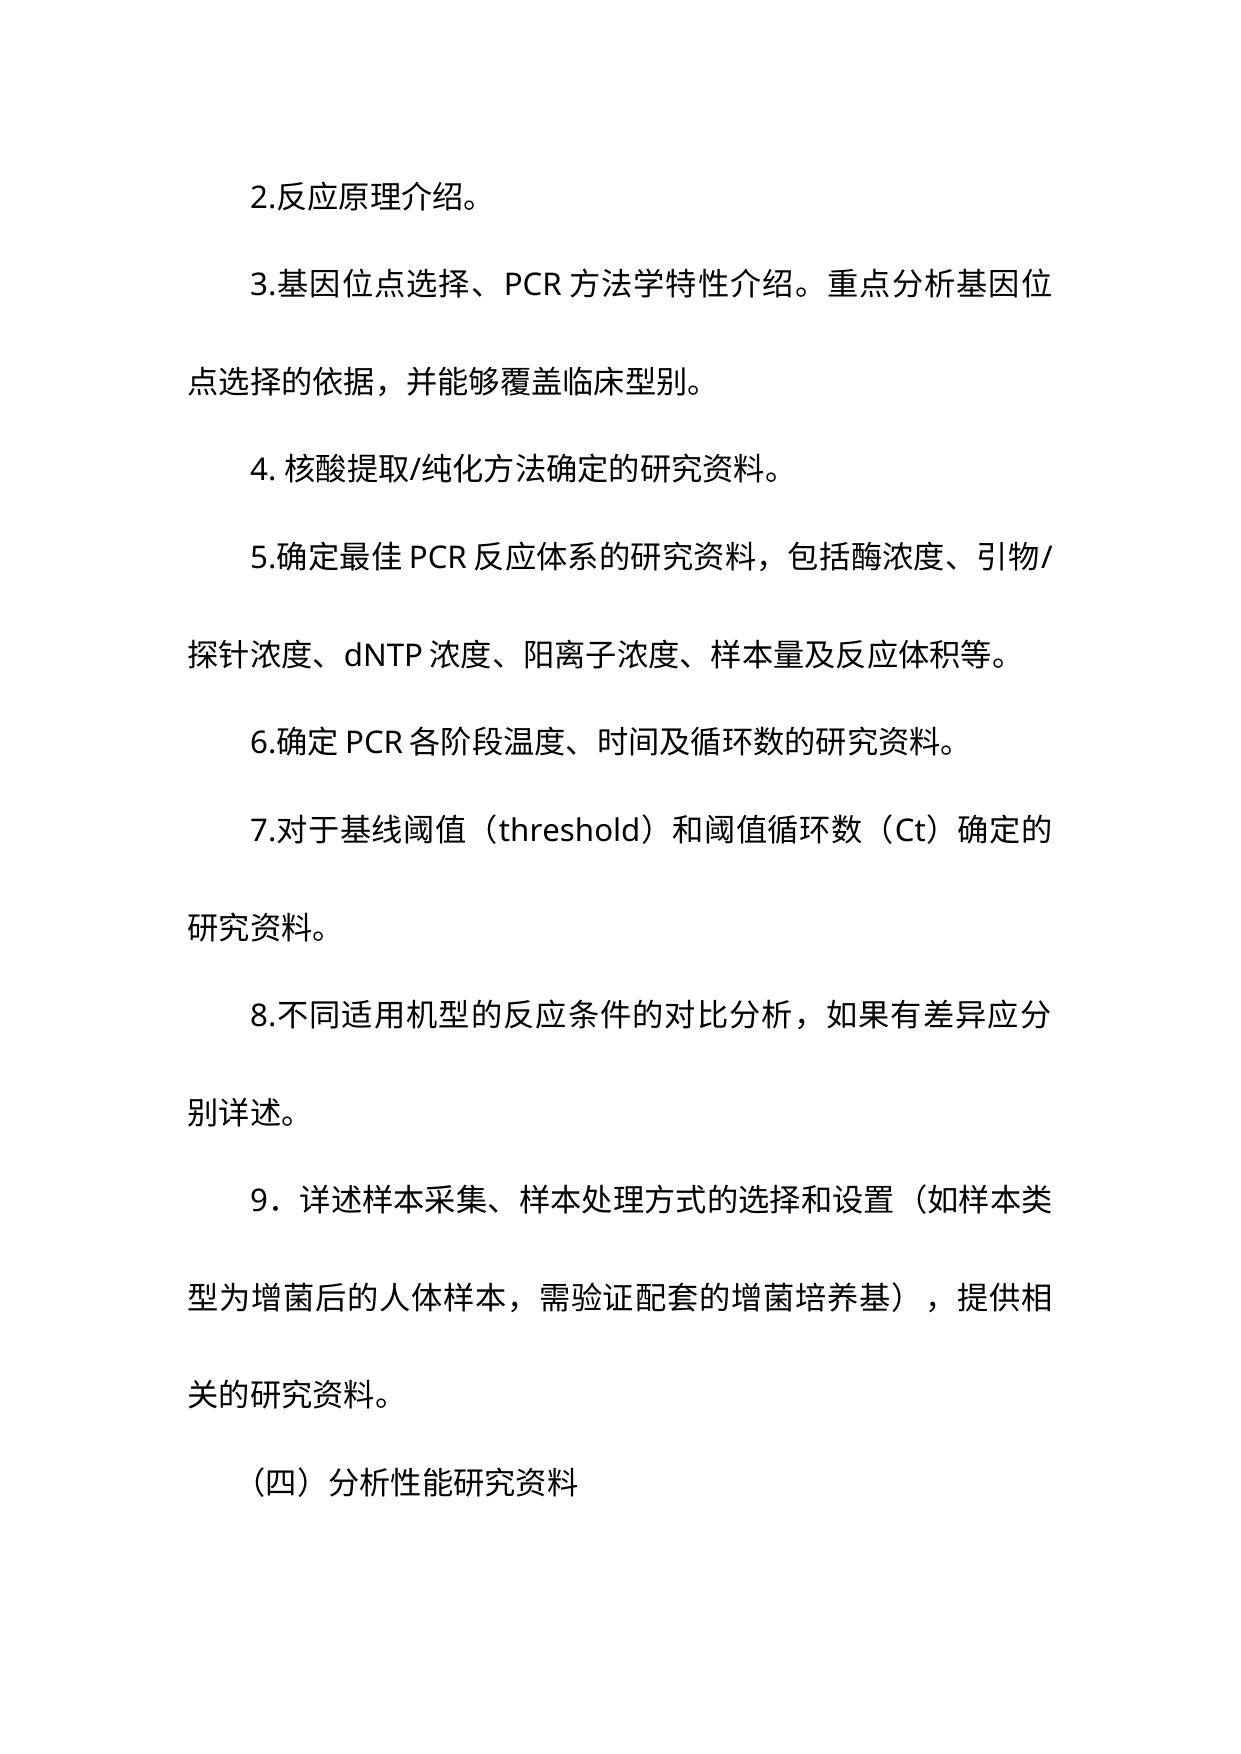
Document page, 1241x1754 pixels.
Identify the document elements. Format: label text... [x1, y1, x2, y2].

text 3.基因位点选择、PCR方法学特性介绍。重点分析基因位点选择的依据，并能够覆盖临床型别。 [187, 250, 1053, 412]
text 9．详述样本采集、样本处理方式的选择和设置（如样本类型为增菌后的人体样本，需验证配套的增菌培养基），提供相关的研究资料。 [187, 1166, 1053, 1426]
text 4. 核酸提取/纯化方法确定的研究资料。 [187, 435, 1053, 500]
text 8.不同适用机型的反应条件的对比分析，如果有差异应分别详述。 [187, 981, 1053, 1143]
text （四）分析性能研究资料 [187, 1448, 1053, 1513]
text 7.对于基线阈值（threshold）和阈值循环数（Ct）确定的研究资料。 [187, 795, 1053, 958]
text 5.确定最佳PCR反应体系的研究资料，包括酶浓度、引物/探针浓度、dNTP浓度、阳离子浓度、样本量及反应体积等。 [187, 522, 1053, 685]
text 2.反应原理介绍。 [187, 162, 1053, 227]
text 6.确定PCR各阶段温度、时间及循环数的研究资料。 [187, 708, 1053, 773]
